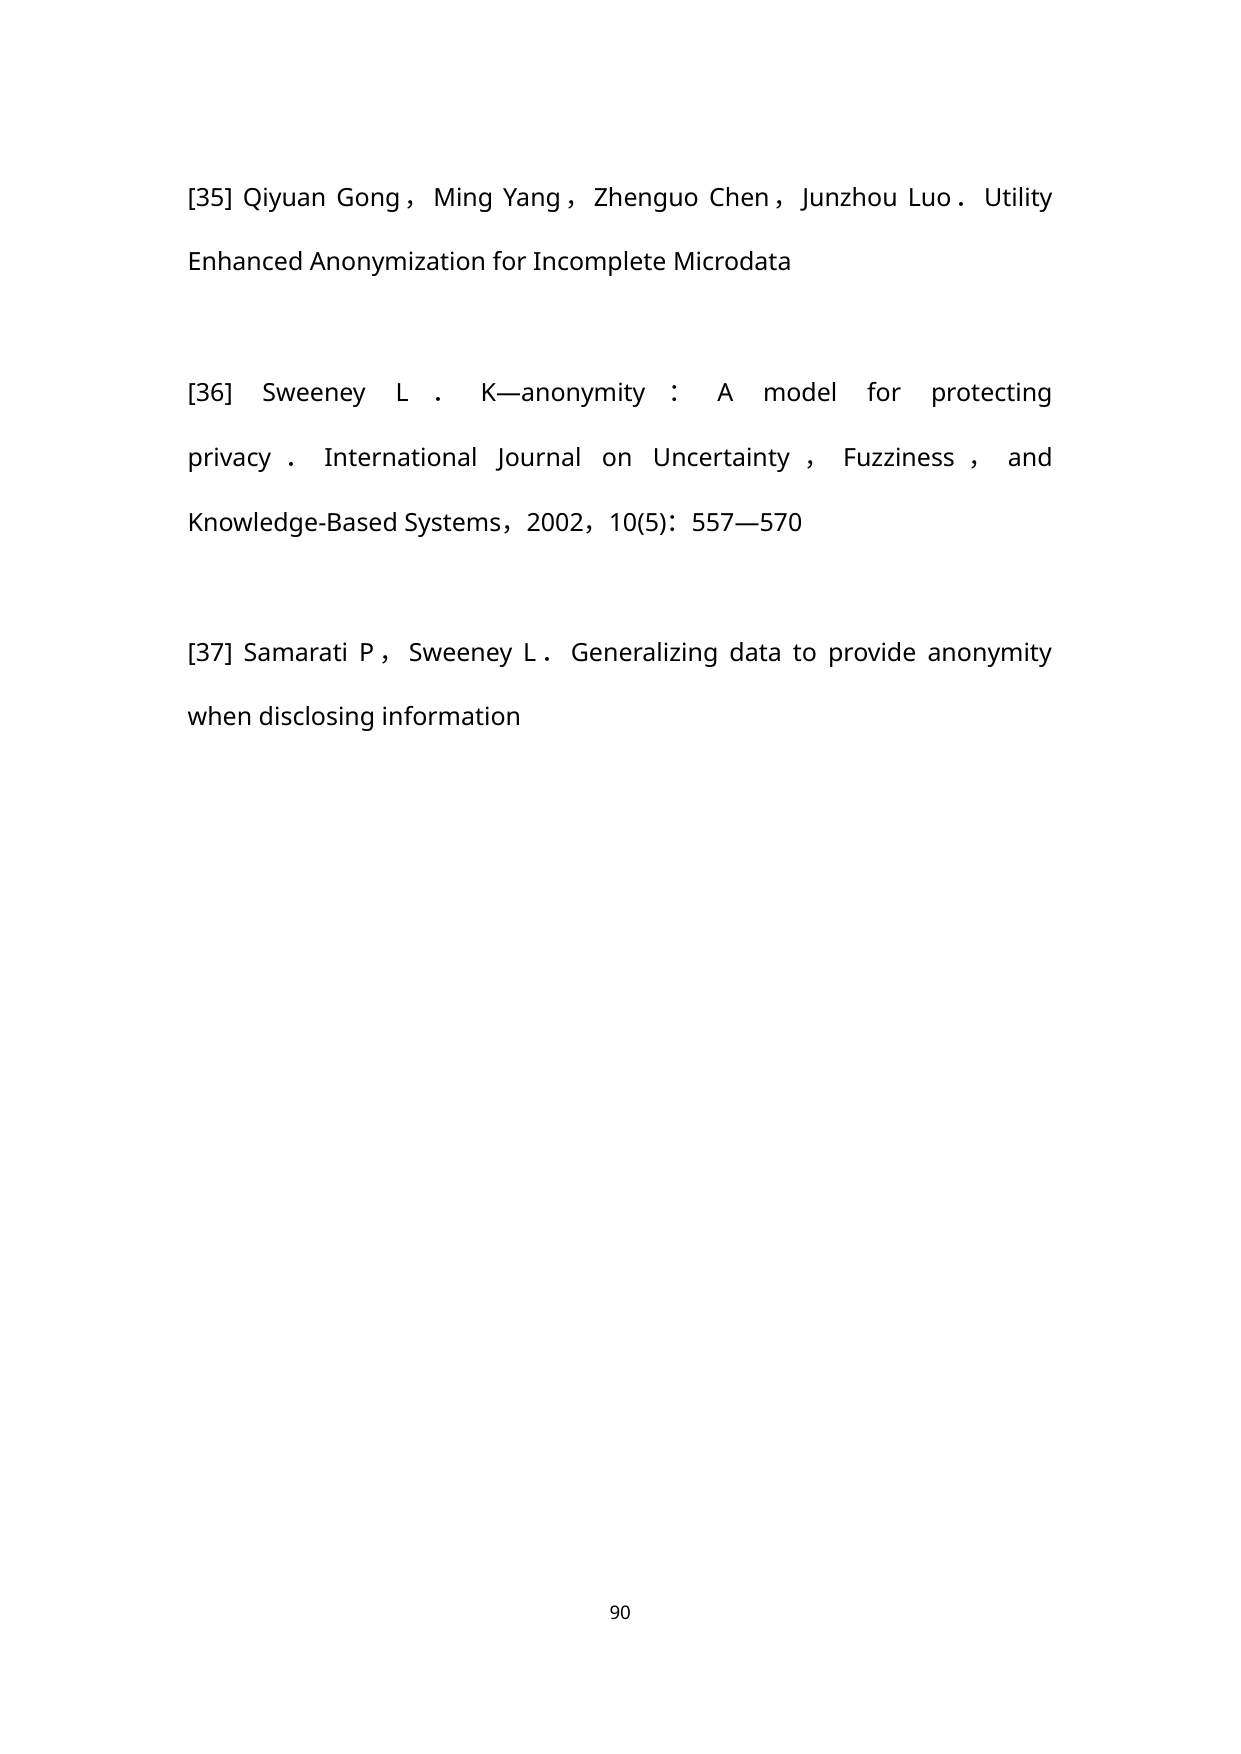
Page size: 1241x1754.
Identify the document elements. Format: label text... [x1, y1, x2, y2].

text [37] Samarati P，Sweeney L．Generalizing data to provide anonymity when disclosing information [187, 618, 1053, 748]
text [36] Sweeney L．K—anonymity：A model for protecting privacy．International Journal on Uncertainty，Fuzziness，and Knowledge-Based Systems，2002，10(5)：557—570 [187, 358, 1053, 553]
text [35] Qiyuan Gong，Ming Yang，Zhenguo Chen，Junzhou Luo．Utility Enhanced Anonymization for Incomplete Microdata [187, 163, 1053, 293]
